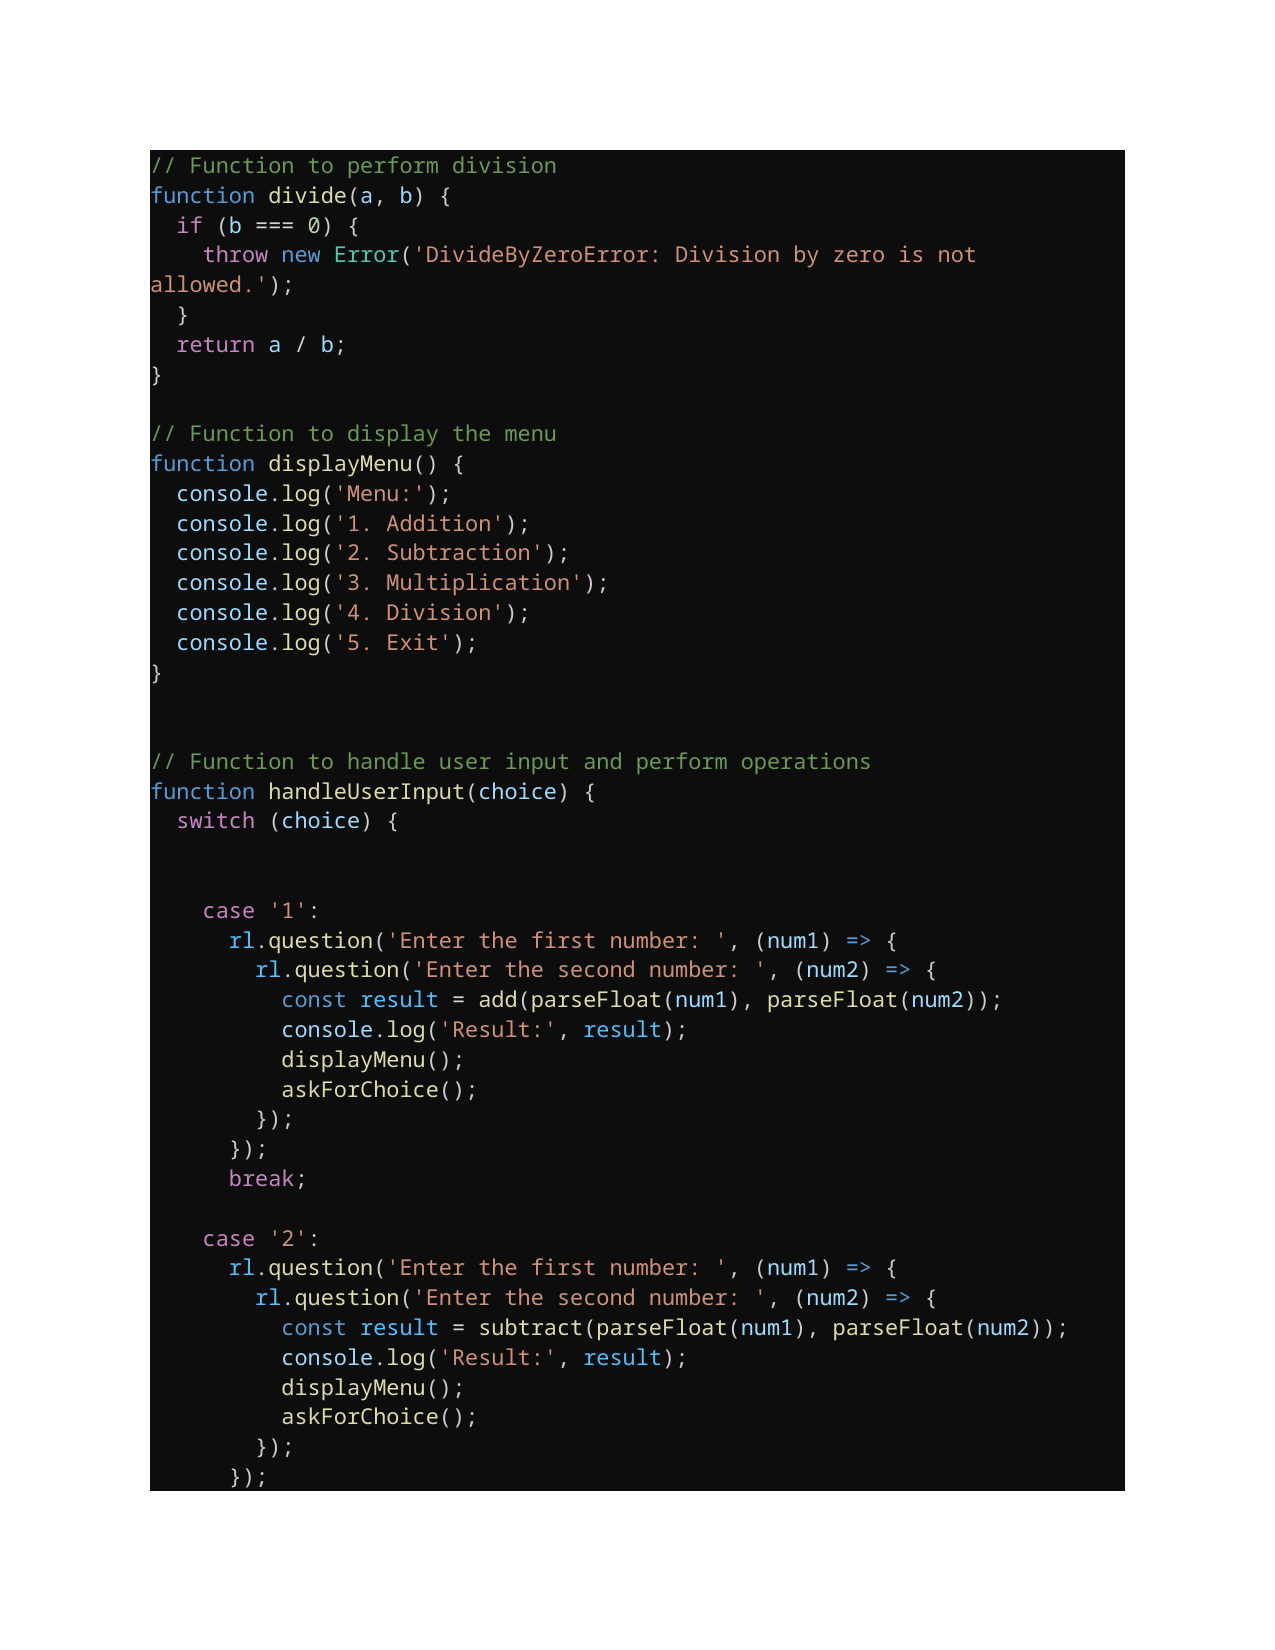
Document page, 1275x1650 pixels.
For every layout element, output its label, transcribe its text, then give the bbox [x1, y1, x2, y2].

text throw new Error('DivideByZeroError: Division by zero is not allowed.'); [150, 239, 1125, 299]
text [150, 1282, 1125, 1312]
text case '1': [150, 895, 1125, 924]
text }); [150, 1461, 1125, 1491]
text askForChoice(); [150, 1401, 1125, 1431]
text // Function to display the menu [150, 418, 1125, 448]
text }); [150, 1133, 1125, 1163]
text return a / b; [150, 329, 1125, 358]
text } [150, 299, 1125, 329]
text console.log('2. Subtraction'); [150, 537, 1125, 567]
text switch (choice) { [150, 805, 1125, 835]
text console.log('Result:', result); [150, 1342, 1125, 1371]
text console.log('4. Division'); [150, 597, 1125, 627]
text console.log('Menu:'); [150, 478, 1125, 507]
text console.log('1. Addition'); [150, 507, 1125, 537]
text rl.question('Enter the first number: ', (num1) => { [150, 924, 1125, 954]
text function handleUserInput(choice) { [150, 776, 1125, 805]
text break; [150, 1163, 1125, 1193]
text // Function to perform division [150, 150, 1125, 180]
text console.log('5. Exit'); [150, 627, 1125, 656]
text console.log('3. Multiplication'); [150, 567, 1125, 597]
text function displayMenu() { [150, 448, 1125, 478]
text const result = subtract(parseFloat(num1), parseFloat(num2)); [150, 1312, 1125, 1342]
text displayMenu(); [150, 1371, 1125, 1401]
text const result = add(parseFloat(num1), parseFloat(num2)); [150, 984, 1125, 1014]
text case '2': [150, 1222, 1125, 1252]
text } [150, 358, 1125, 388]
text rl.question('Enter the second number: ', (num2) => { [150, 954, 1125, 984]
text }); [150, 1431, 1125, 1461]
text askForChoice(); [150, 1073, 1125, 1103]
text console.log('Result:', result); [150, 1014, 1125, 1044]
text }); [150, 1103, 1125, 1133]
text displayMenu(); [150, 1044, 1125, 1073]
text } [150, 656, 1125, 686]
text function divide(a, b) { [150, 180, 1125, 209]
text // Function to handle user input and perform operations [150, 746, 1125, 776]
text rl.question('Enter the first number: ', (num1) => { [150, 1252, 1125, 1282]
text if (b === 0) { [150, 209, 1125, 239]
